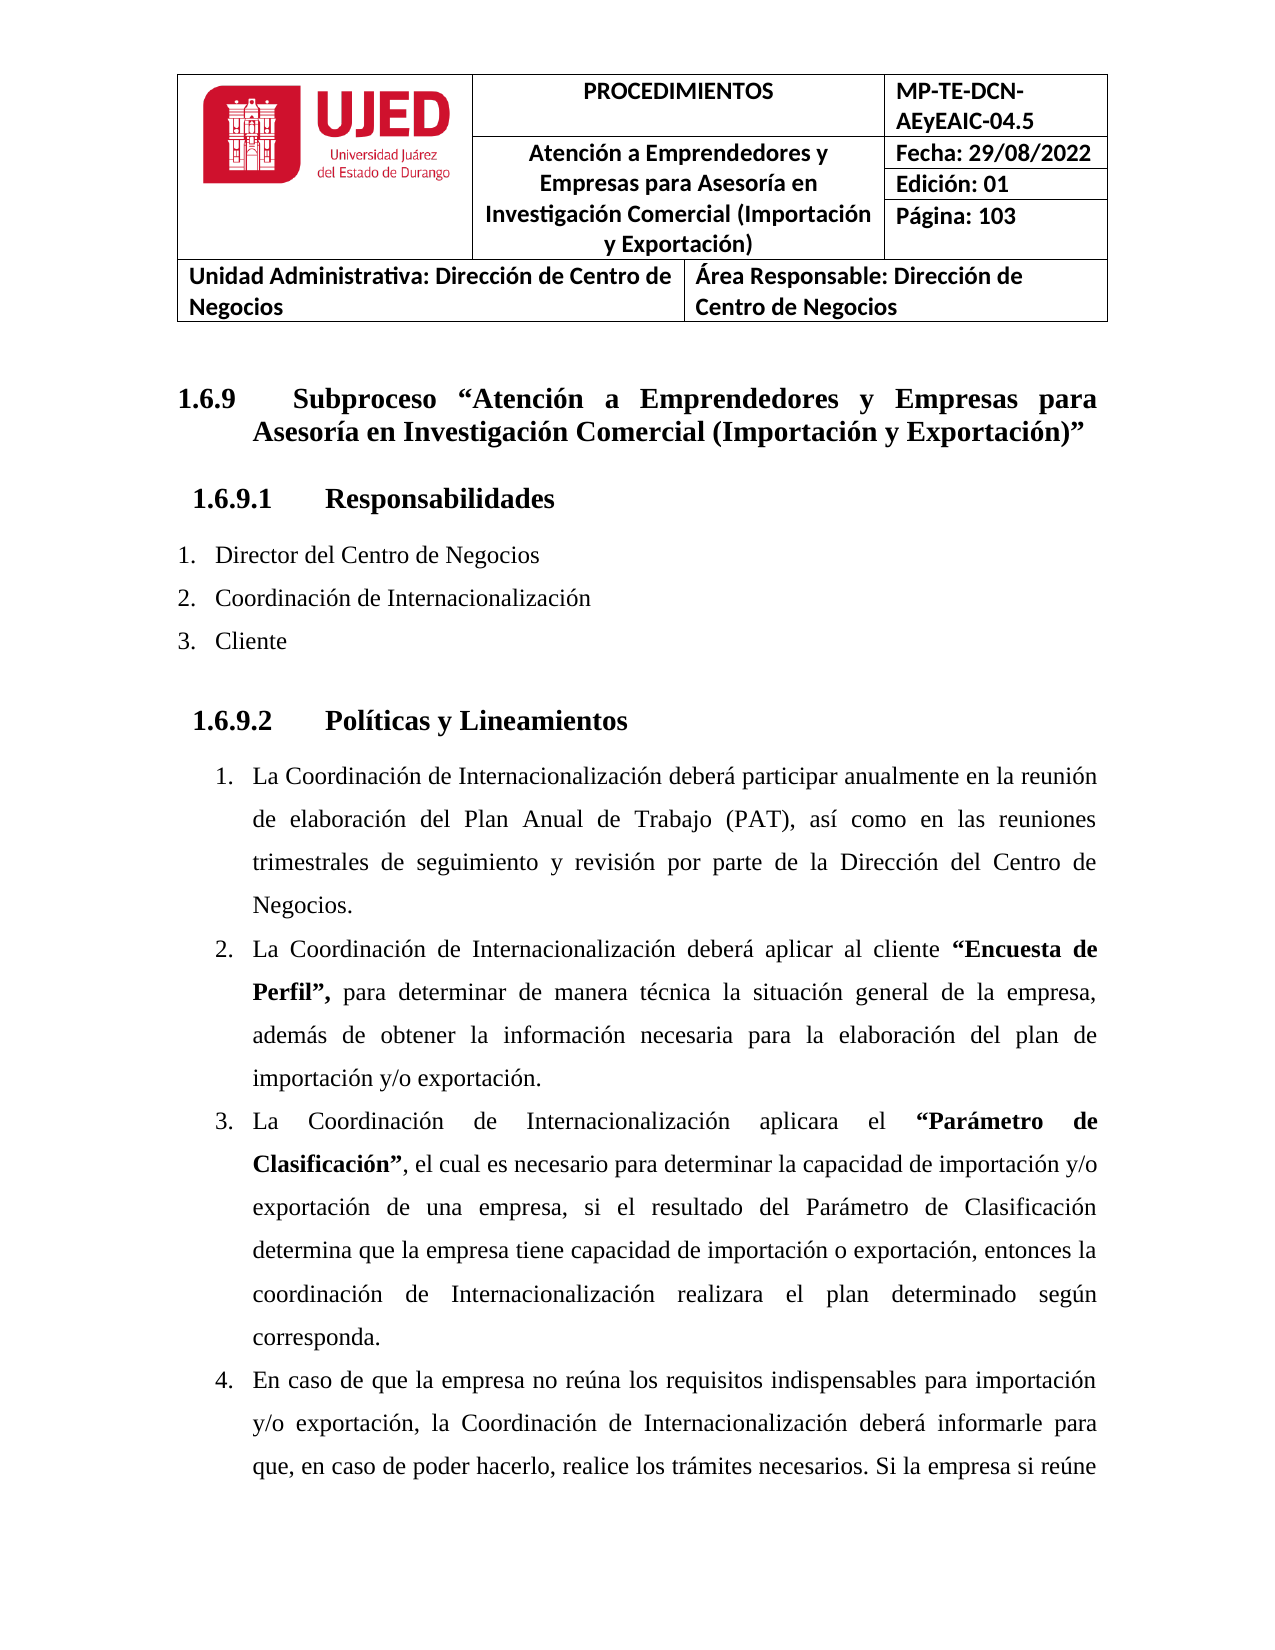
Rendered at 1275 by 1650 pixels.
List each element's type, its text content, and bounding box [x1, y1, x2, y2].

list Coordinación de Internacionalización [177, 583, 1098, 612]
list La Coordinación de Internacionalización aplicara el “Parámetro de Clasificación”, el cual es necesario para determinar la capacidad de importación y/o exportación de una empresa, si el resultado del Parámetro de Clasificación determina que la empresa tiene capacidad de importación o exportación, entonces la coordinación de Internacionalización realizara el plan determinado según corresponda. [215, 1106, 1098, 1351]
subtitle Políticas y Lineamientos [192, 703, 1098, 736]
list Director del Centro de Negocios [177, 540, 1098, 569]
subtitle Subproceso “Atención a Emprendedores y Empresas para Asesoría en Investigación Comercial (Importación y Exportación)” [177, 381, 1098, 448]
list La Coordinación de Internacionalización deberá participar anualmente en la reunión de elaboración del Plan Anual de Trabajo (PAT), así como en las reuniones trimestrales de seguimiento y revisión por parte de la Dirección del Centro de Negocios. [215, 761, 1098, 919]
list La Coordinación de Internacionalización deberá aplicar al cliente “Encuesta de Perfil”, para determinar de manera técnica la situación general de la empresa, además de obtener la información necesaria para la elaboración del plan de importación y/o exportación. [215, 934, 1098, 1092]
list Cliente [177, 626, 1098, 655]
picture [188, 75, 457, 193]
subtitle Responsabilidades [192, 481, 1098, 515]
